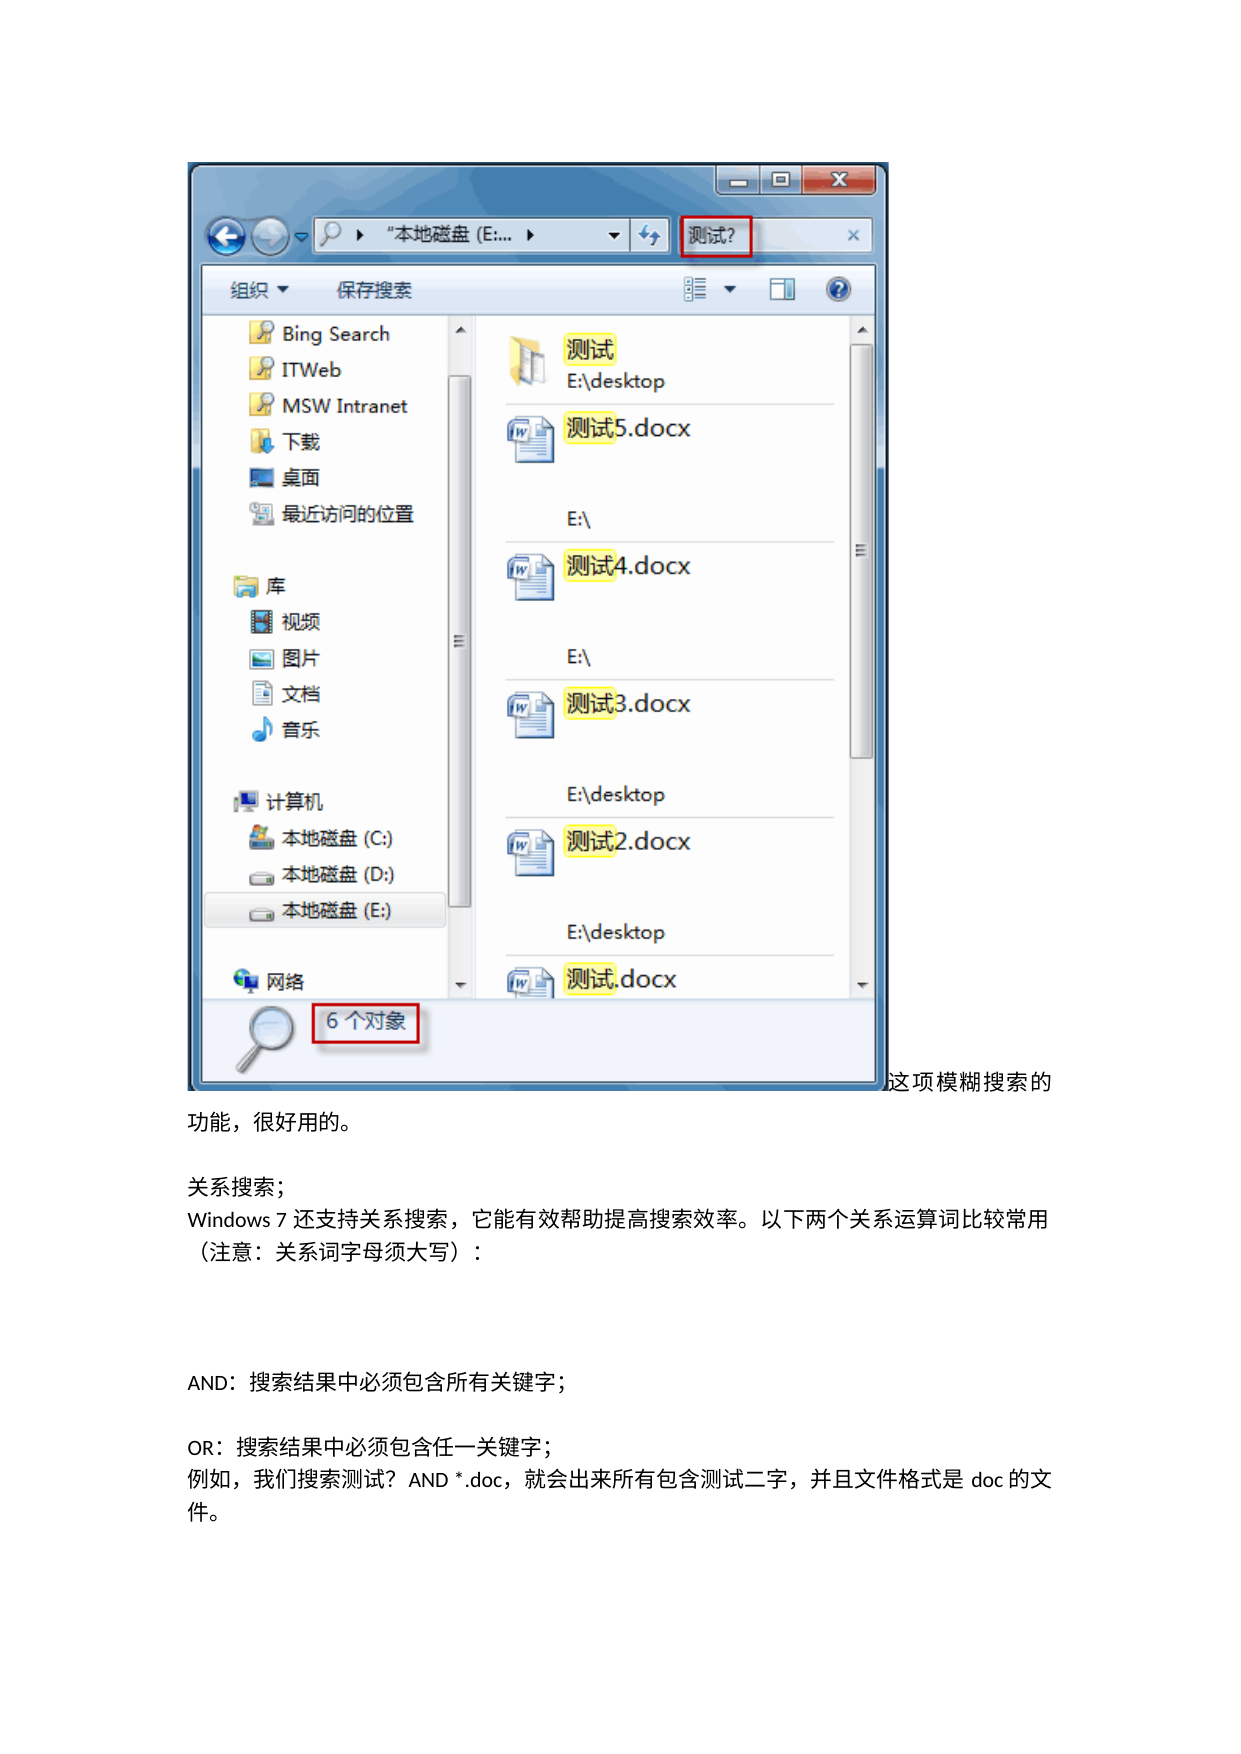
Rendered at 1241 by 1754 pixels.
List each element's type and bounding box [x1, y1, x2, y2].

text [187, 162, 1053, 1527]
picture [187, 162, 889, 1091]
